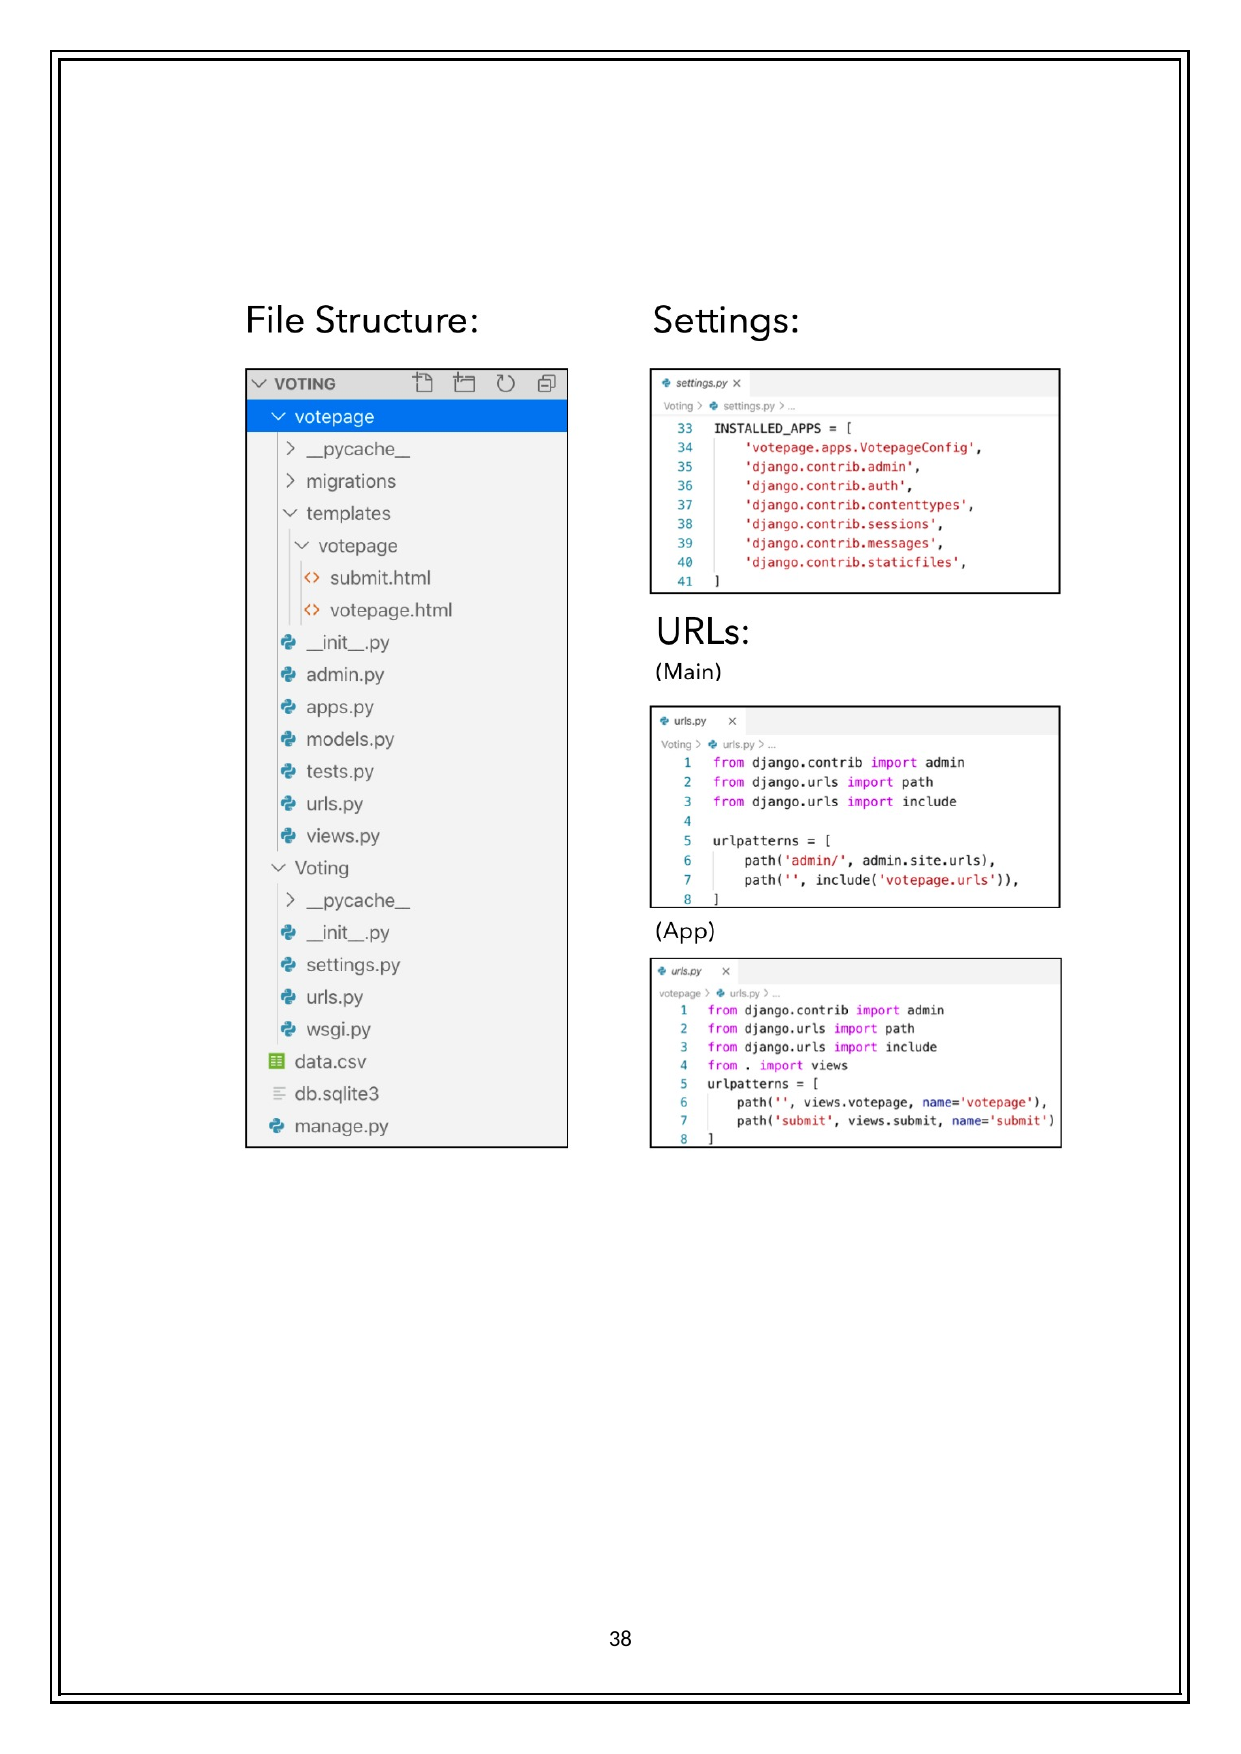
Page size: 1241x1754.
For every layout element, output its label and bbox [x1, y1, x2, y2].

picture [179, 458, 1091, 1344]
